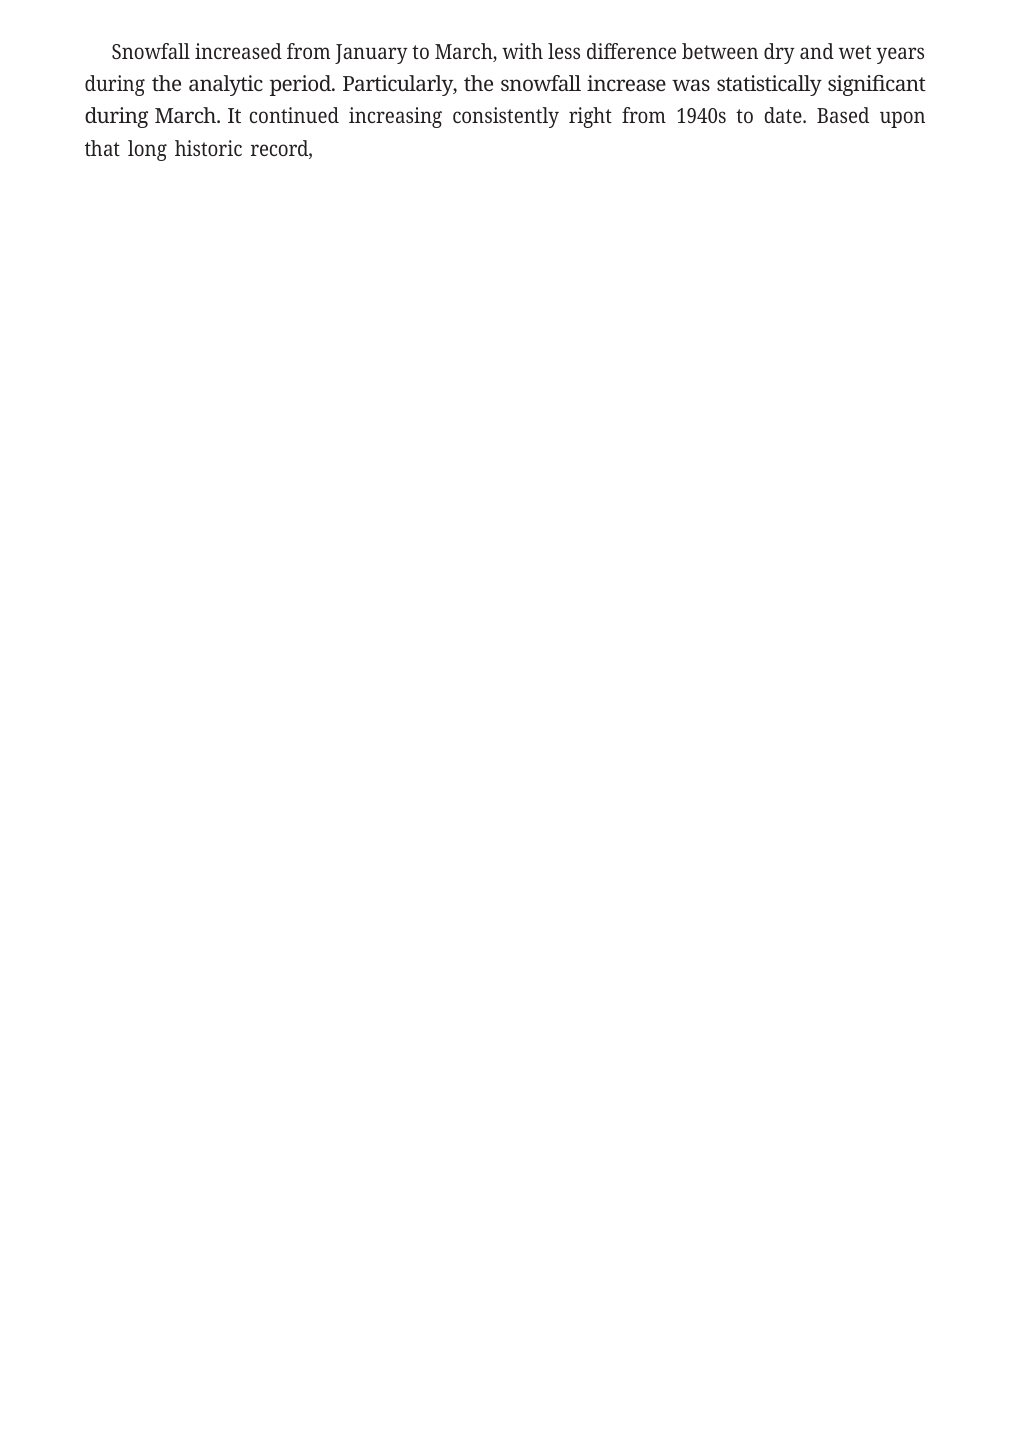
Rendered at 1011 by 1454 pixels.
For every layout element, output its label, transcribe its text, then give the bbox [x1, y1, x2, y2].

text Snowfall increased from January to March, with less difference between dry and wet years during the analytic period. Particularly, the snowfall increase was statistically significant during March. It continued increasing consistently right from 1940s to date. Based upon that long historic record, [84, 37, 926, 162]
